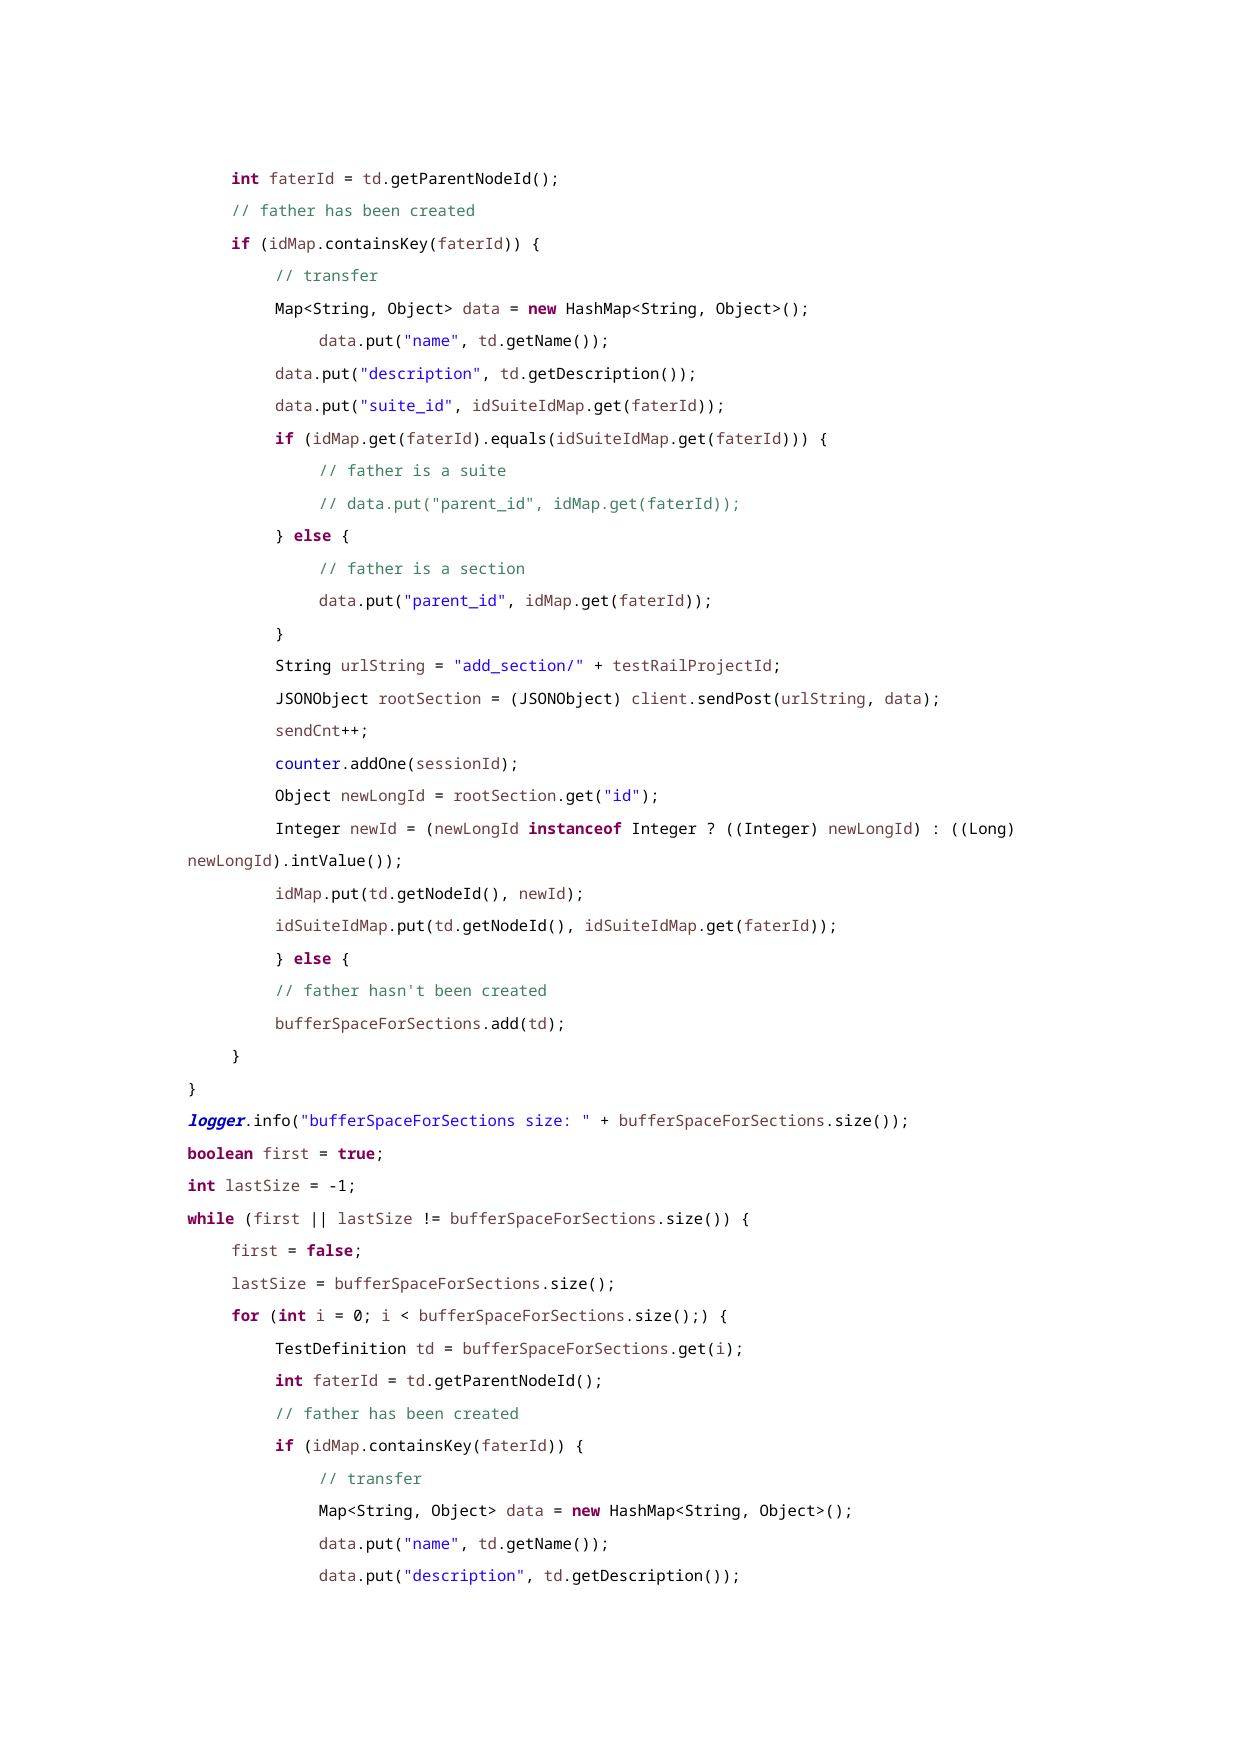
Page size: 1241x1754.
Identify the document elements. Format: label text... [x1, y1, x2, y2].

text TestDefinition td = bufferSpaceForSections.get(i); [187, 1332, 1053, 1364]
text data.put("suite_id", idSuiteIdMap.get(faterId)); [187, 389, 1053, 422]
text int lastSize = -1; [187, 1169, 1053, 1202]
text // father hasn't been created [187, 974, 1053, 1007]
text } [187, 1072, 1053, 1104]
text } [187, 617, 1053, 649]
text data.put("description", td.getDescription()); [187, 1559, 1053, 1592]
text int faterId = td.getParentNodeId(); [187, 162, 1053, 194]
text while (first || lastSize != bufferSpaceForSections.size()) { [187, 1202, 1053, 1234]
text int faterId = td.getParentNodeId(); [187, 1364, 1053, 1397]
text } [187, 1039, 1053, 1072]
text data.put("description", td.getDescription()); [187, 357, 1053, 389]
text JSONObject rootSection = (JSONObject) client.sendPost(urlString, data); [187, 682, 1053, 714]
text Map<String, Object> data = new HashMap<String, Object>(); [187, 1494, 1053, 1527]
text logger.info("bufferSpaceForSections size: " + bufferSpaceForSections.size()); [187, 1104, 1053, 1137]
text Object newLongId = rootSection.get("id"); [187, 779, 1053, 812]
text Integer newId = (newLongId instanceof Integer ? ((Integer) newLongId) : ((Long) newLongId).intValue()); [187, 812, 1053, 877]
text // data.put("parent_id", idMap.get(faterId)); [187, 487, 1053, 519]
text // transfer [187, 259, 1053, 292]
text first = false; [187, 1234, 1053, 1267]
text if (idMap.get(faterId).equals(idSuiteIdMap.get(faterId))) { [187, 422, 1053, 454]
text } else { [187, 942, 1053, 974]
text // father is a section [187, 552, 1053, 584]
text boolean first = true; [187, 1137, 1053, 1169]
text // father has been created [187, 1397, 1053, 1429]
text if (idMap.containsKey(faterId)) { [187, 1429, 1053, 1462]
text bufferSpaceForSections.add(td); [187, 1007, 1053, 1039]
text } else { [187, 519, 1053, 552]
text String urlString = "add_section/" + testRailProjectId; [187, 649, 1053, 682]
text // transfer [187, 1462, 1053, 1494]
text // father has been created [187, 194, 1053, 227]
text data.put("name", td.getName()); [187, 324, 1053, 357]
text Map<String, Object> data = new HashMap<String, Object>(); [187, 292, 1053, 324]
text idSuiteIdMap.put(td.getNodeId(), idSuiteIdMap.get(faterId)); [187, 909, 1053, 942]
text data.put("name", td.getName()); [187, 1527, 1053, 1559]
text sendCnt++; [187, 714, 1053, 747]
text lastSize = bufferSpaceForSections.size(); [187, 1267, 1053, 1299]
text data.put("parent_id", idMap.get(faterId)); [187, 584, 1053, 617]
text for (int i = 0; i < bufferSpaceForSections.size();) { [187, 1299, 1053, 1332]
text if (idMap.containsKey(faterId)) { [187, 227, 1053, 259]
text idMap.put(td.getNodeId(), newId); [187, 877, 1053, 909]
text // father is a suite [187, 454, 1053, 487]
text counter.addOne(sessionId); [187, 747, 1053, 779]
